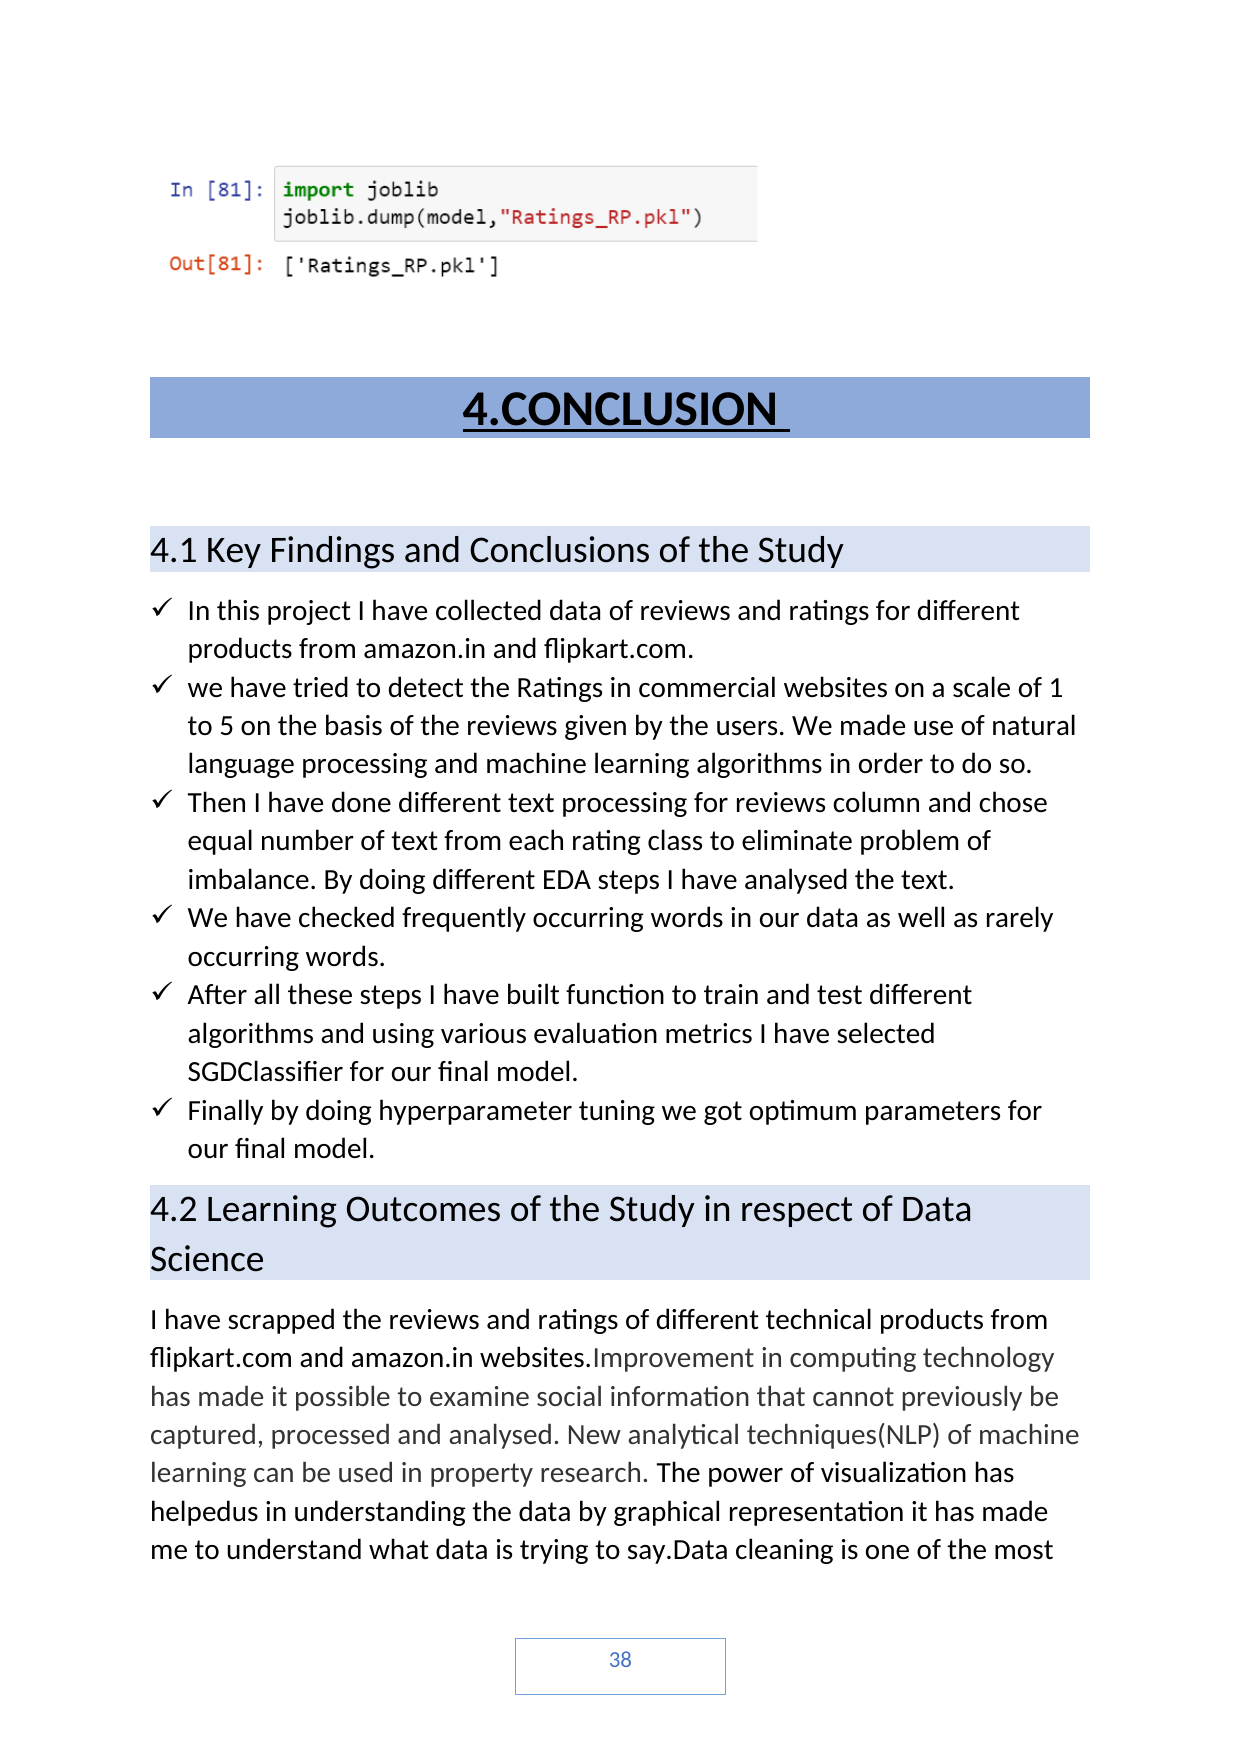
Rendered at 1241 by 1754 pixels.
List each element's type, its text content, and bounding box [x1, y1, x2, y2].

list After all these steps I have built function to train and test different algorithms and using various evaluation metrics I have selected SGDClassifier for our final model. [150, 976, 1090, 1089]
text 4.CONCLUSION [150, 377, 1090, 438]
text 4.2 Learning Outcomes of the Study in respect of Data Science [150, 1185, 1090, 1280]
list In this project I have collected data of reviews and ratings for different products from amazon.in and flipkart.com. [150, 592, 1090, 666]
list Then I have done different text processing for reviews column and chose equal number of text from each rating class to eliminate problem of imbalance. By doing different EDA steps I have analysed the text. [150, 784, 1090, 897]
list We have checked frequently occurring words in our data as well as rarely occurring words. [150, 899, 1090, 973]
text 4.1 Key Findings and Conclusions of the Study [150, 526, 1090, 572]
picture [150, 150, 758, 304]
list Finally by doing hyperparameter tuning we got optimum parameters for our final model. [150, 1092, 1090, 1166]
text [150, 1301, 1090, 1567]
list we have tried to detect the Ratings in commercial websites on a scale of 1 to 5 on the basis of the reviews given by the users. We made use of natural language processing and machine learning algorithms in order to do so. [150, 669, 1090, 781]
